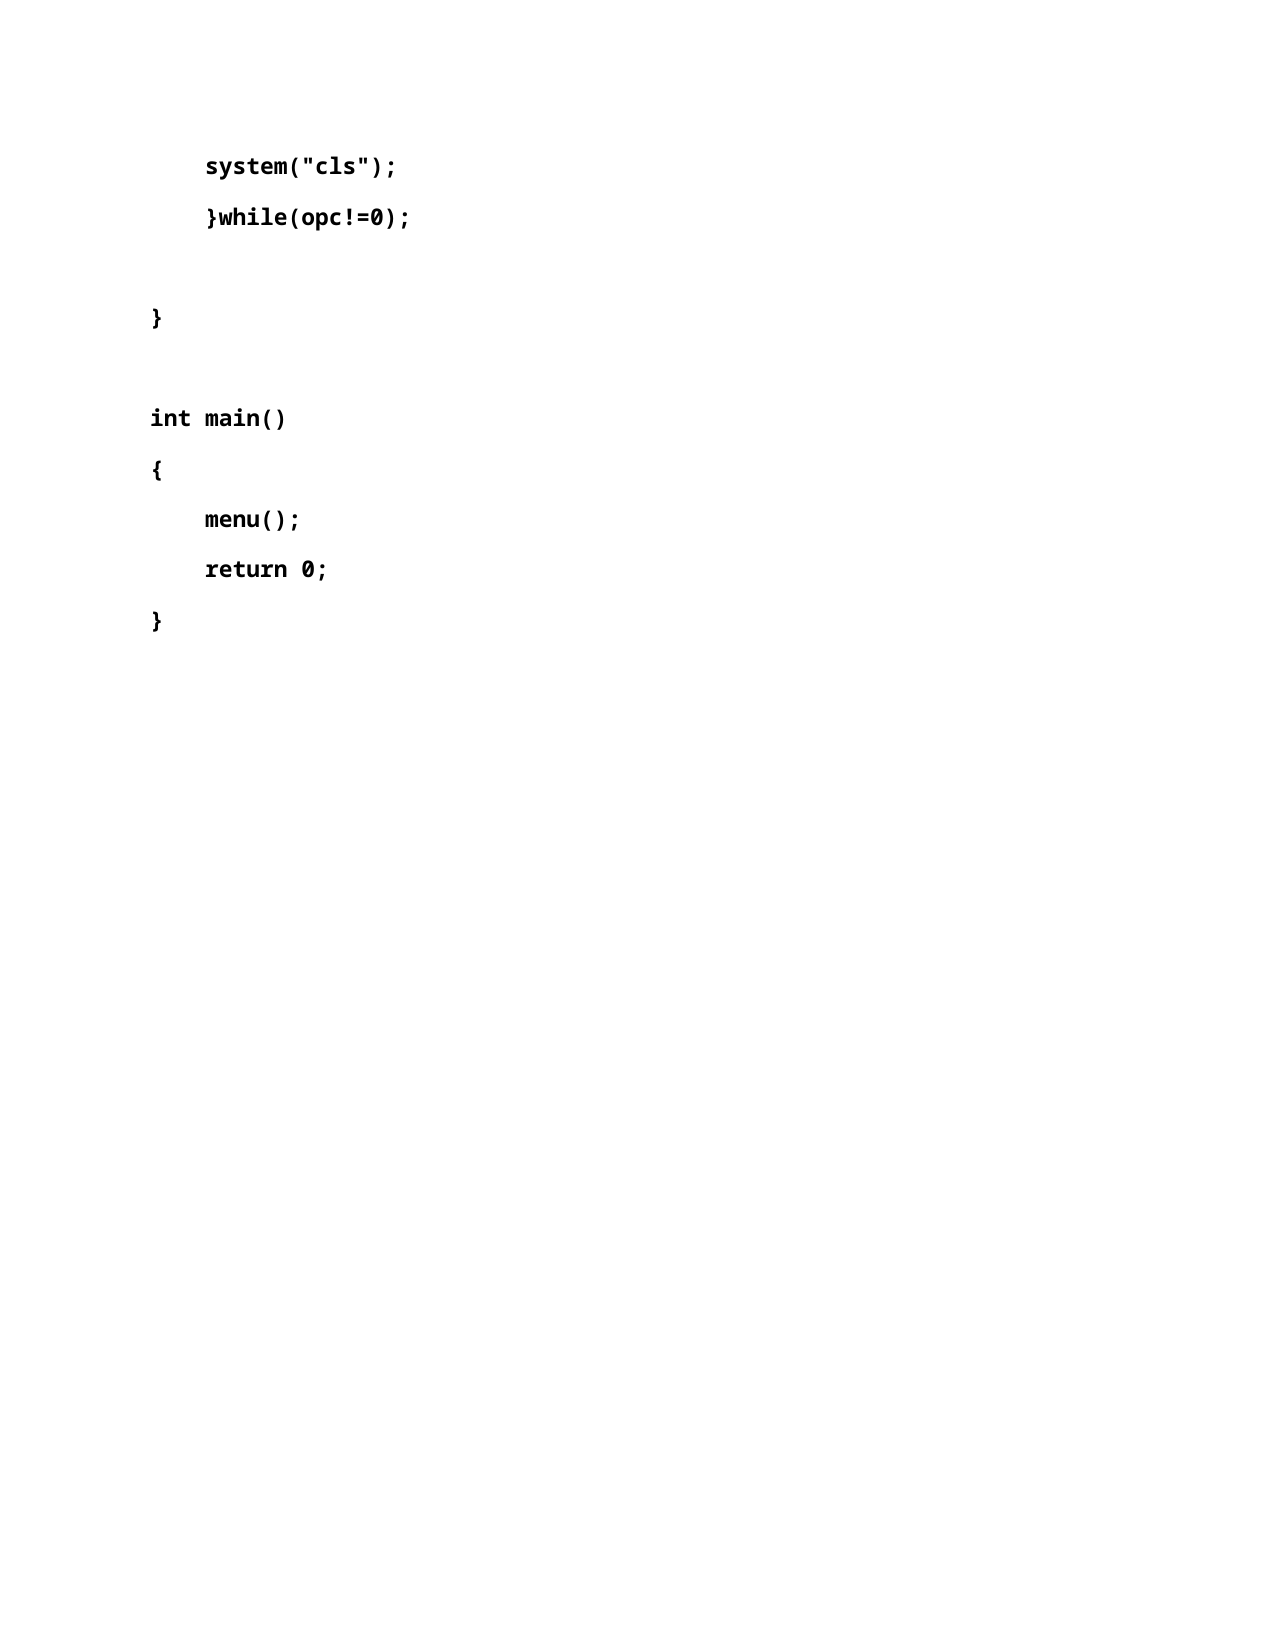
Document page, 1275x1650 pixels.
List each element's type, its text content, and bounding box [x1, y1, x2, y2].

text }while(opc!=0); [150, 200, 1125, 232]
text { [150, 452, 1125, 484]
text } [150, 604, 1125, 635]
text menu(); [150, 503, 1125, 534]
text system("cls"); [150, 150, 1125, 181]
text } [150, 301, 1125, 332]
text return 0; [150, 553, 1125, 584]
text int main() [150, 402, 1125, 433]
